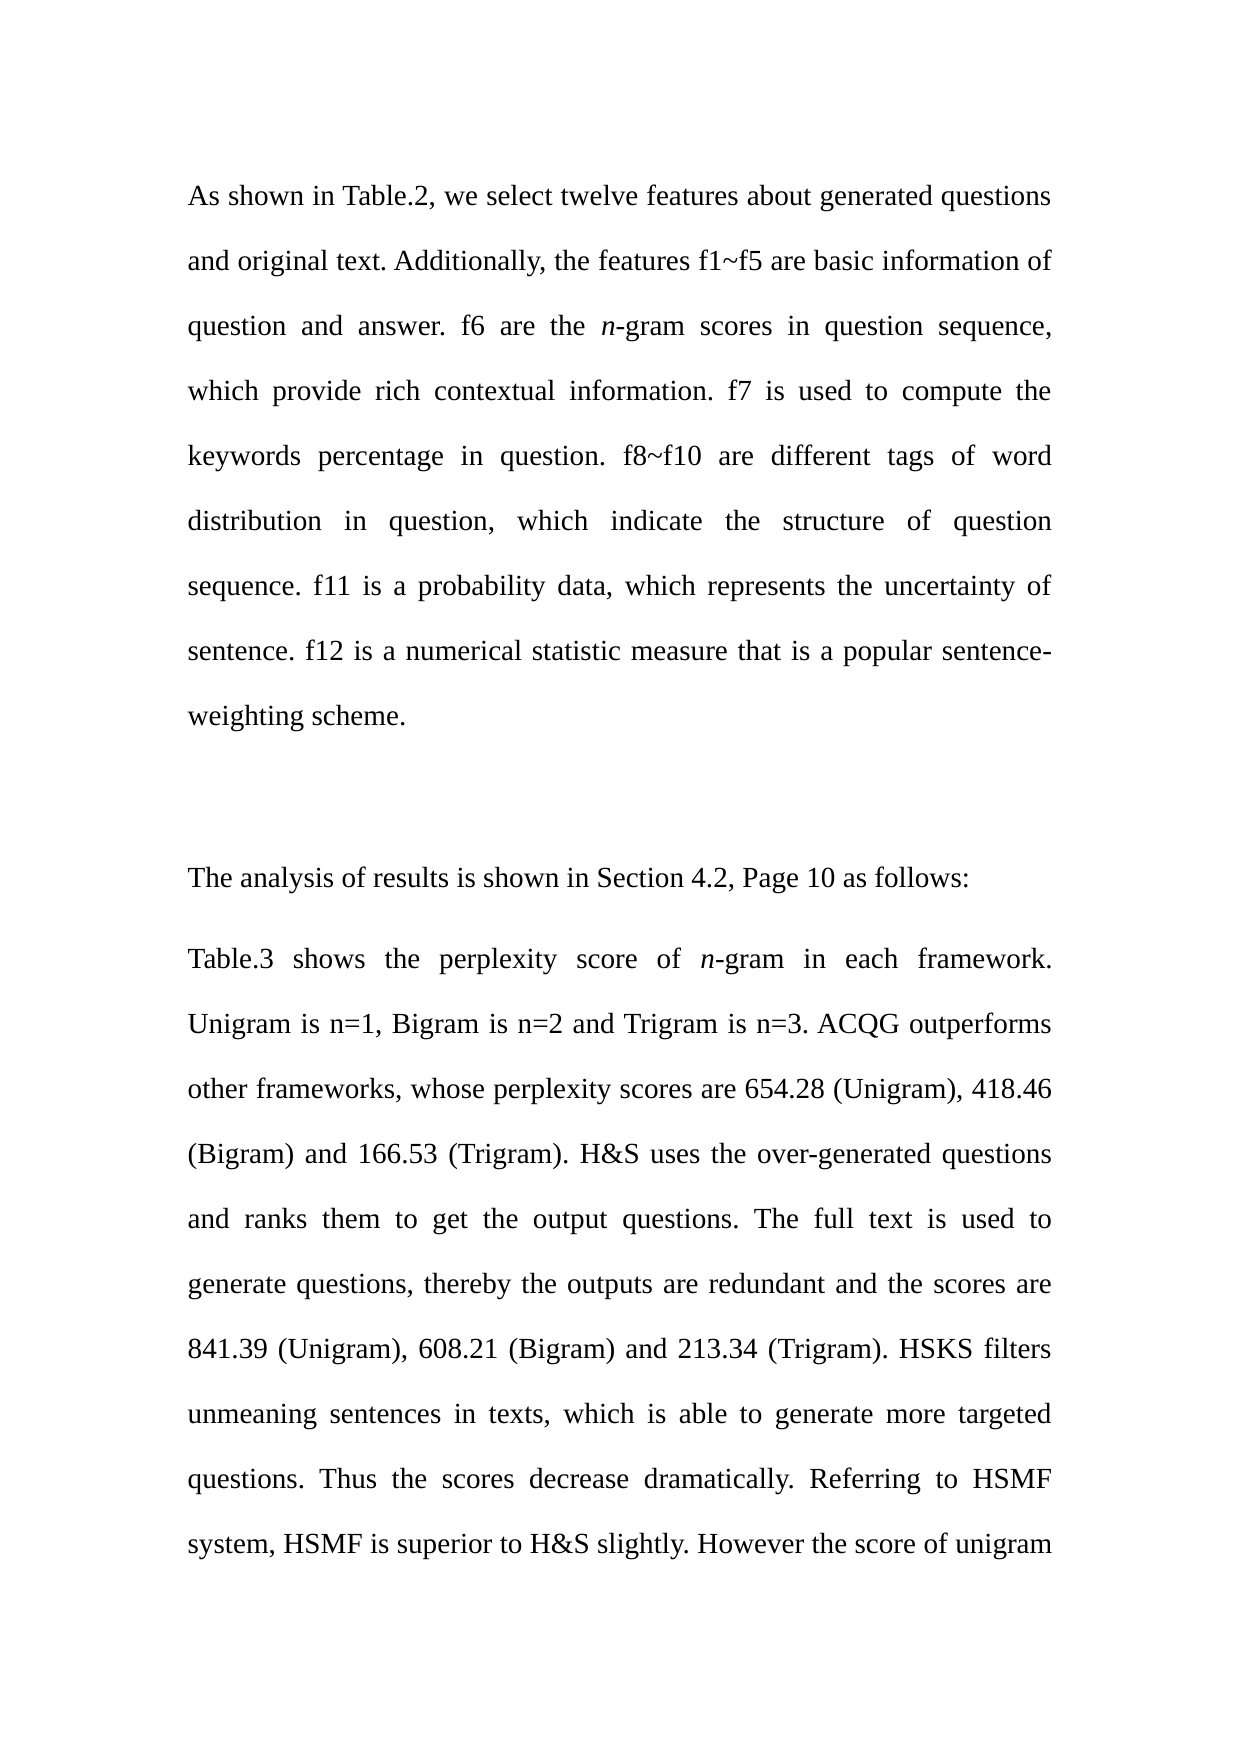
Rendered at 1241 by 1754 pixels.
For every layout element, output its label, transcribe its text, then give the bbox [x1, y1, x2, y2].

text The analysis of results is shown in Section 4.2, Page 10 as follows: [187, 844, 1053, 909]
